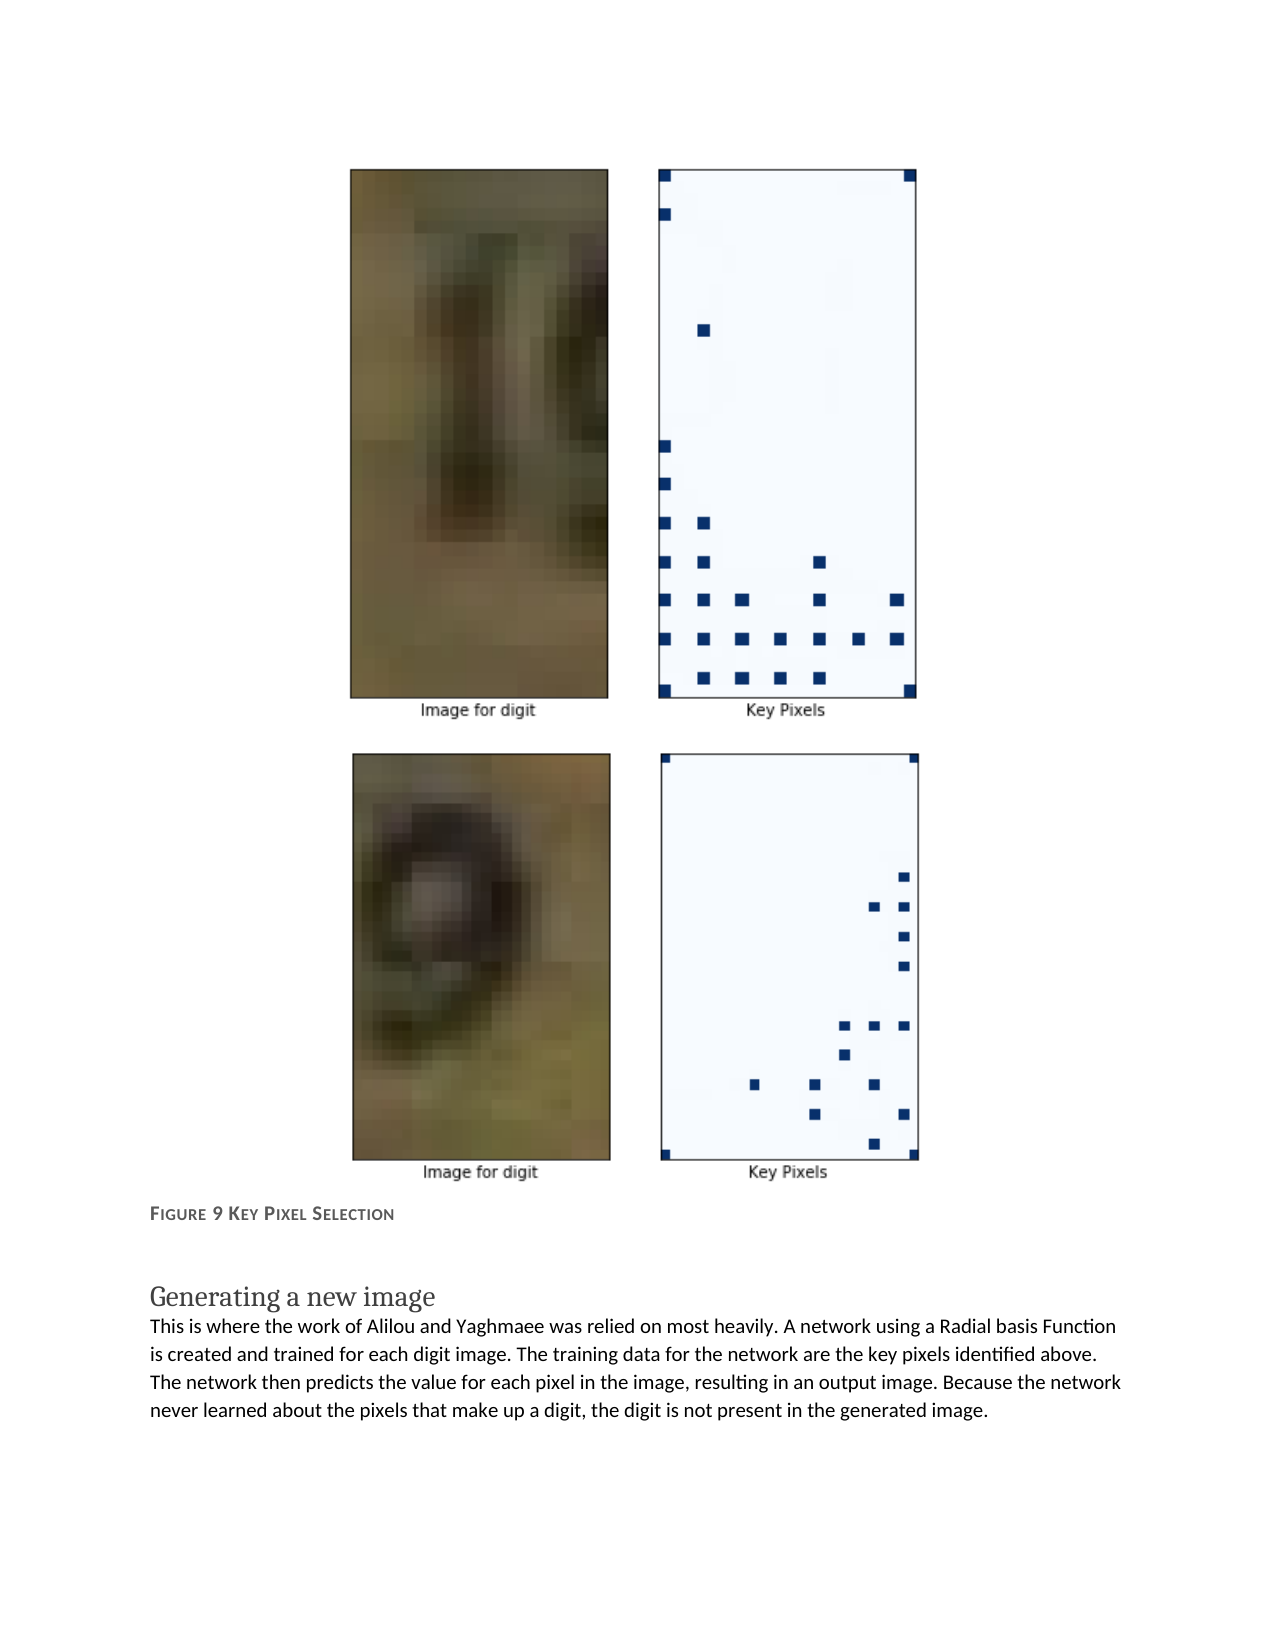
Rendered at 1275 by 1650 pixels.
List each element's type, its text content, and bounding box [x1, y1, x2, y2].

text Figure 9 Key Pixel Selection [150, 1200, 1125, 1226]
picture [337, 738, 938, 1186]
text This is where the work of Alilou and Yaghmaee was relied on most heavily. A network using a Radial basis Function is created and trained for each digit image. The training data for the network are the key pixels identified above. The network then predicts the value for each pixel in the image, resulting in an output image. Because the network never learned about the pixels that make up a digit, the digit is not present in the generated image. [150, 1314, 1125, 1423]
picture [341, 150, 934, 724]
subtitle Generating a new image [150, 1280, 1125, 1314]
